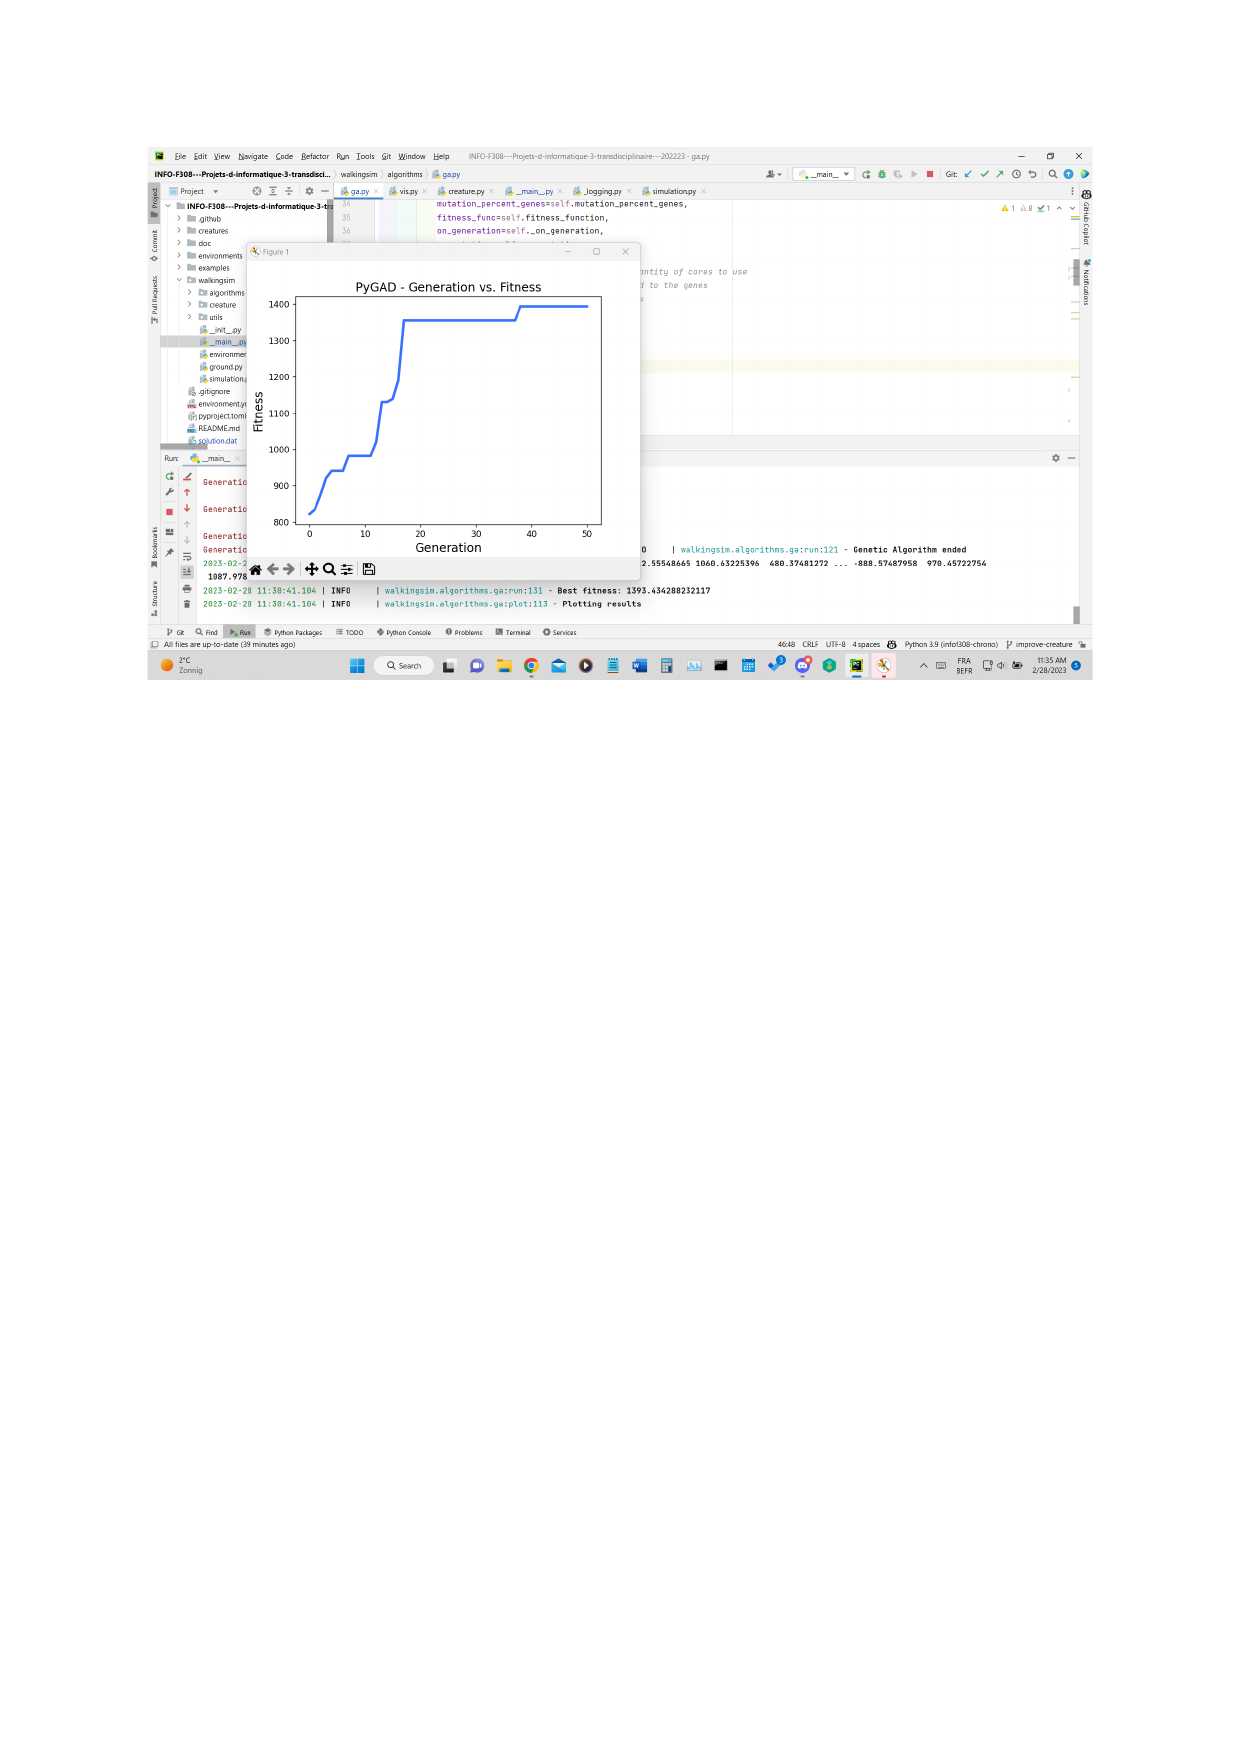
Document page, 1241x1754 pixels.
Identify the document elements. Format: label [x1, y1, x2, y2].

picture [147, 147, 1093, 680]
